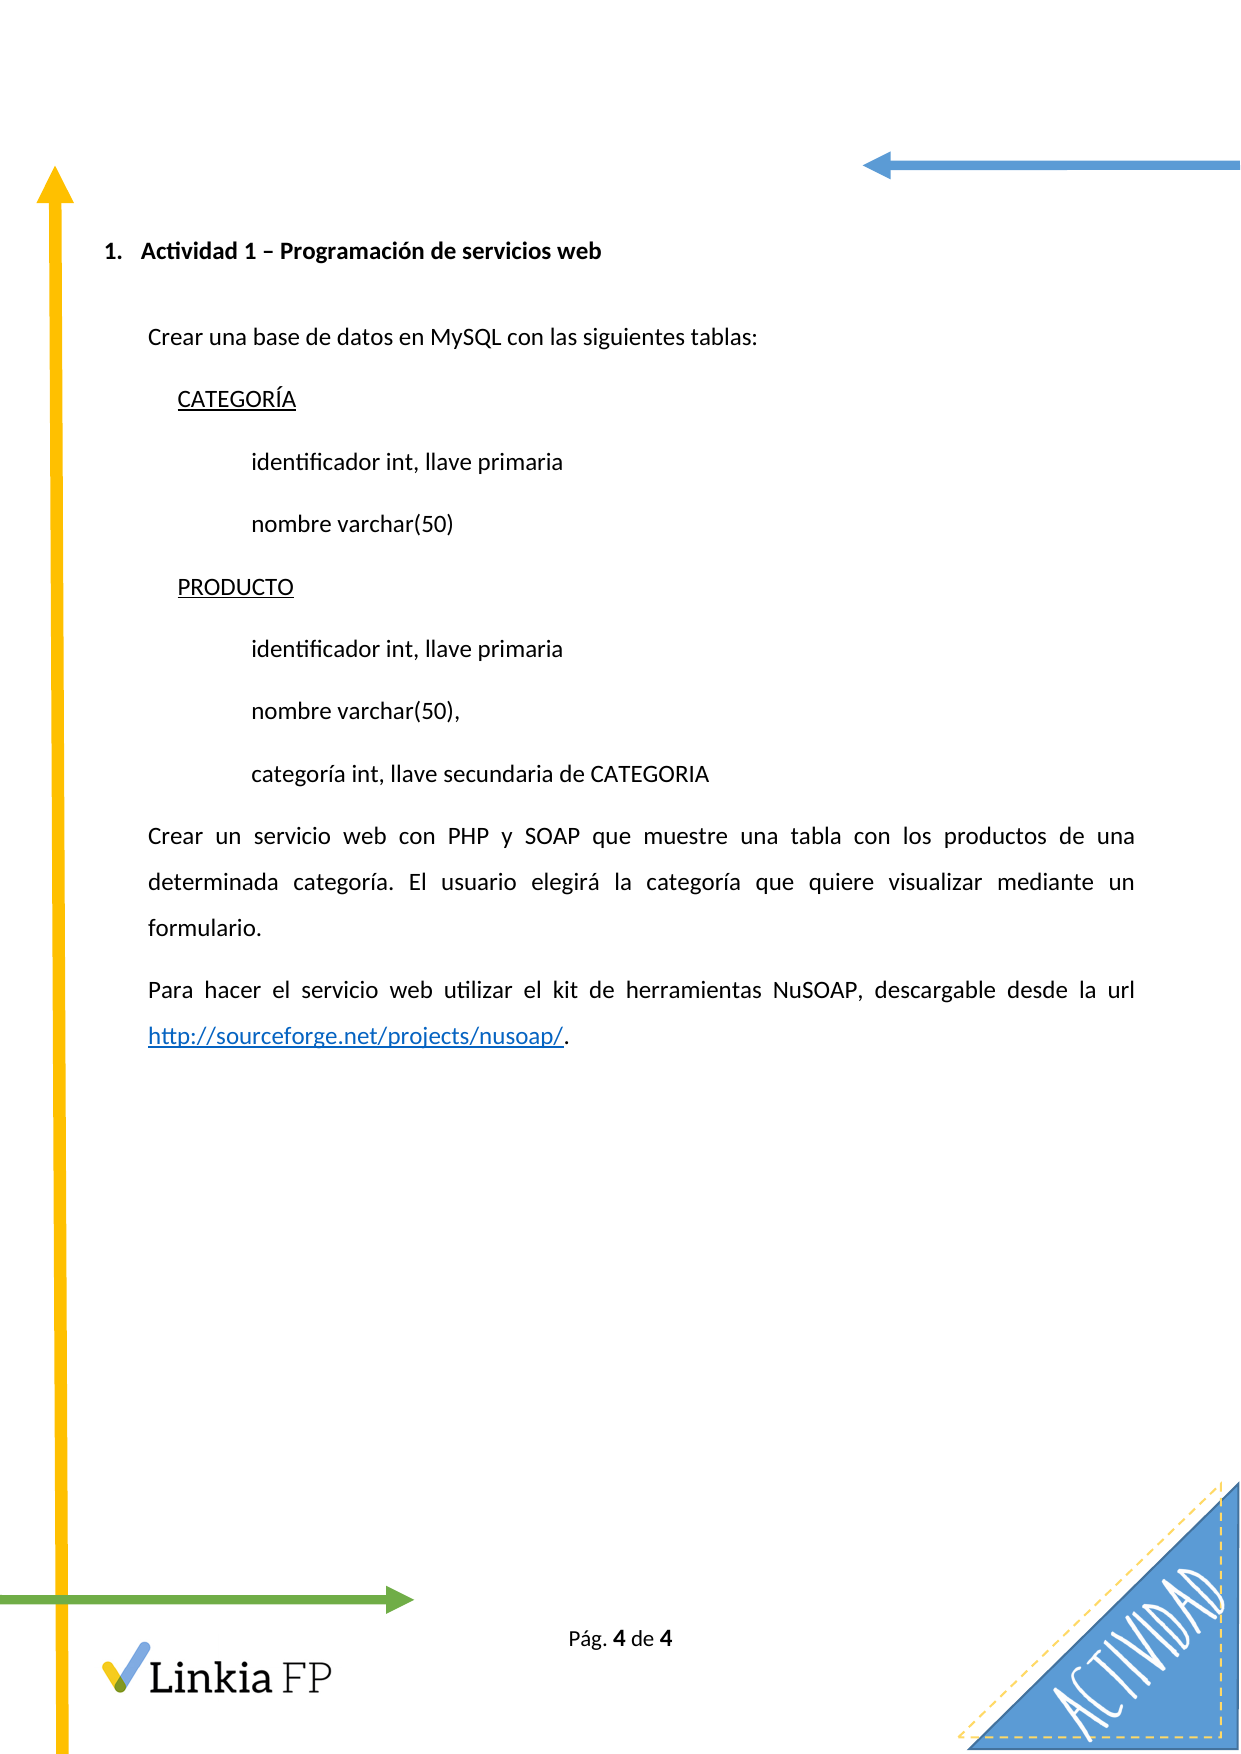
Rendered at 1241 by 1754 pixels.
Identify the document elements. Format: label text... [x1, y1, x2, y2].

text Crear una base de datos en MySQL con las siguientes tablas: [148, 321, 1137, 352]
text nombre varchar(50) [148, 508, 1137, 539]
text identificador int, llave primaria [148, 446, 1137, 476]
picture [1041, 1553, 1237, 1749]
picture [94, 1634, 343, 1702]
text categoría int, llave secundaria de CATEGORIA [148, 758, 1137, 788]
text Crear un servicio web con PHP y SOAP que muestre una tabla con los productos de una determinada categoría. El usuario elegirá la categoría que quiere visualizar mediante un formulario. [148, 820, 1137, 942]
text Actividad 1 – Programación de servicios web [103, 235, 1137, 266]
text nombre varchar(50), [148, 695, 1137, 726]
text Para hacer el servicio web utilizar el kit de herramientas NuSOAP, descargable desde la url http://sourceforge.net/projects/nusoap/. [148, 974, 1137, 1050]
text identificador int, llave primaria [148, 633, 1137, 663]
text PRODUCTO [148, 571, 1137, 601]
text CATEGORÍA [148, 383, 1137, 414]
